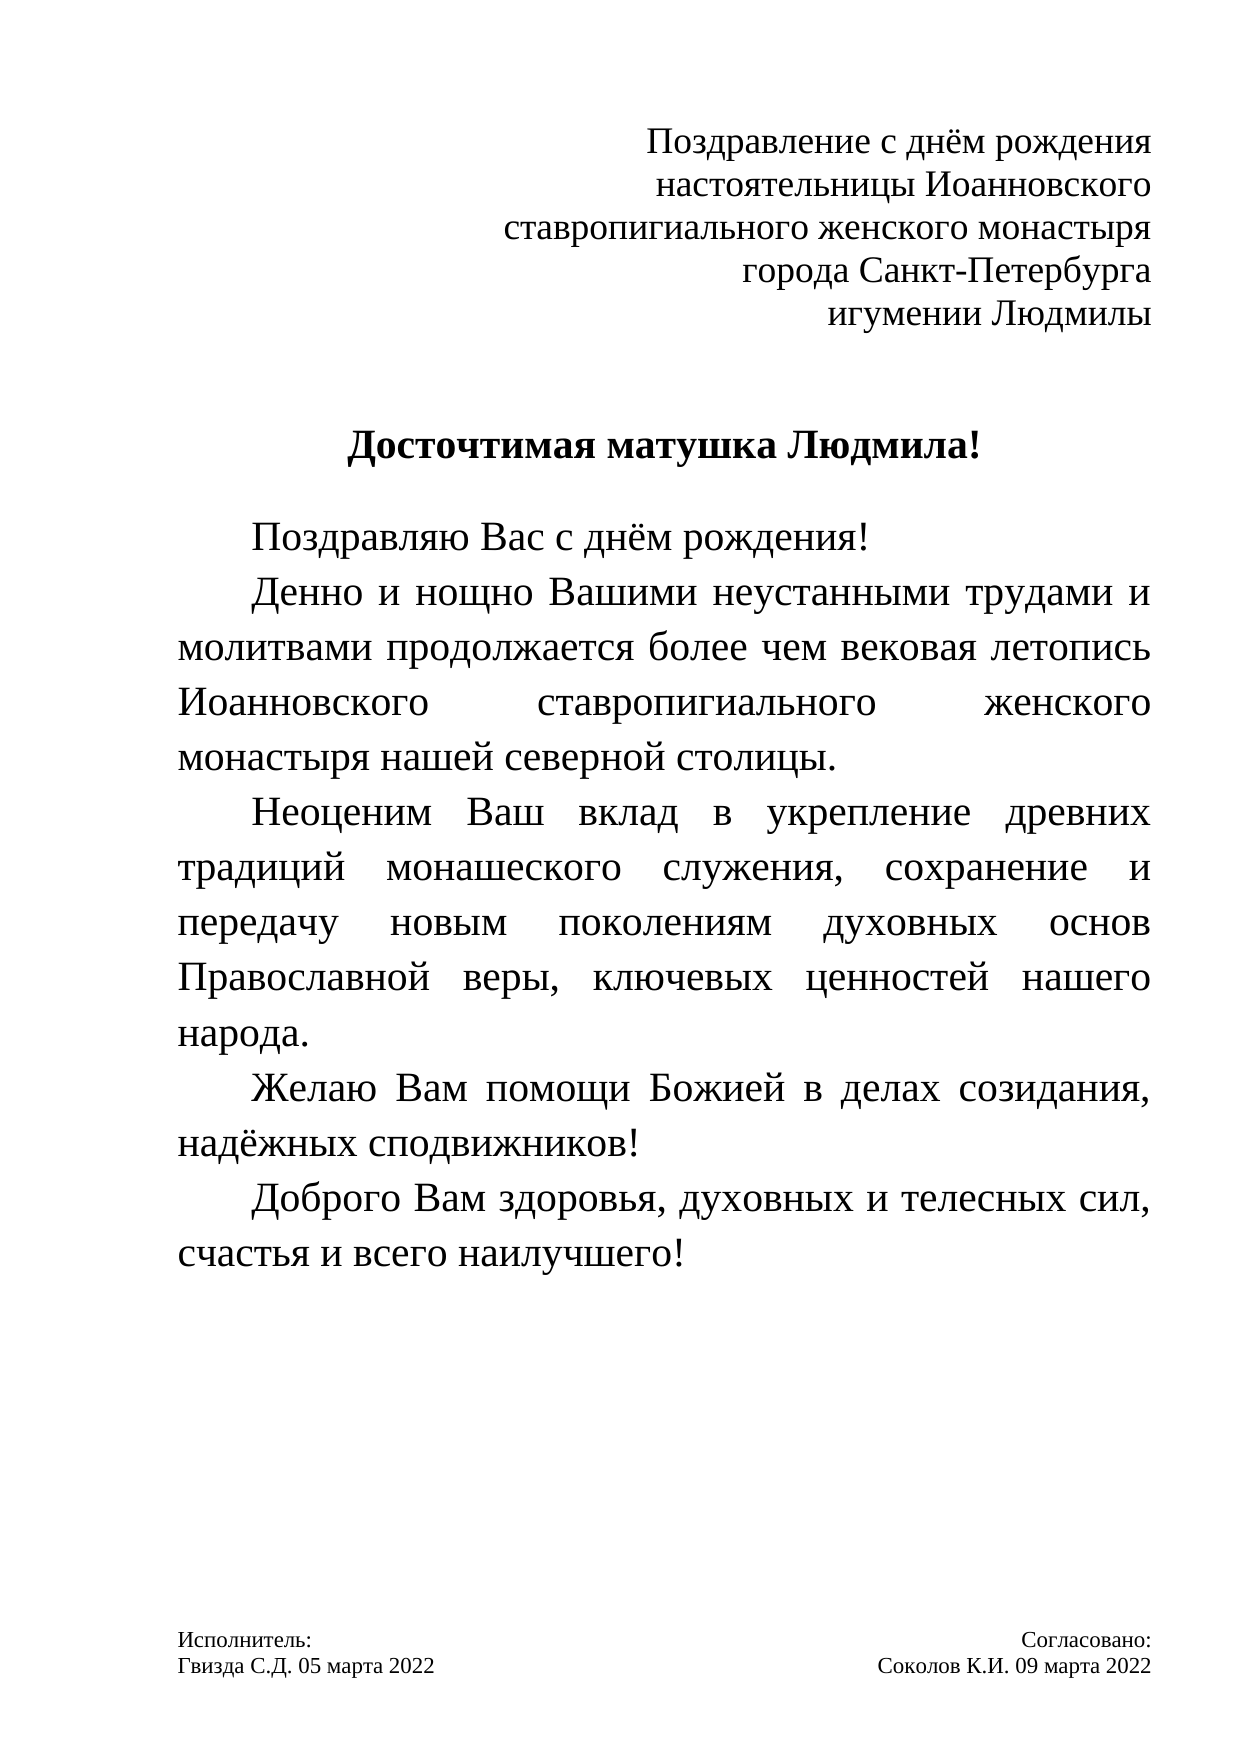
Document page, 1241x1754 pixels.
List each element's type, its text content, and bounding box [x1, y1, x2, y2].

text игумении Людмилы [177, 291, 1152, 334]
text Досточтимая матушка Людмила! [177, 420, 1152, 468]
text настоятельницы Иоанновского [177, 161, 1152, 204]
text ставропигиального женского монастыря [177, 204, 1152, 247]
text Желаю Вам помощи Божией в делах созидания, надёжных сподвижников! [177, 1062, 1152, 1165]
text Неоценим Ваш вклад в укрепление древних традиций монашеского служения, сохранение и передачу новым поколениям духовных основ Православной веры, ключевых ценностей нашего народа. [177, 787, 1152, 1055]
text Денно и нощно Вашими неустанными трудами и молитвами продолжается более чем вековая летопись Иоанновского ставропигиального женского монастыря нашей северной столицы. [177, 566, 1152, 779]
text Поздравляю Вас с днём рождения! [177, 511, 1152, 559]
text города Санкт-Петербурга [177, 247, 1152, 291]
text Доброго Вам здоровья, духовных и телесных сил, счастья и всего наилучшего! [177, 1172, 1152, 1275]
text Поздравление с днём рождения [177, 118, 1152, 161]
